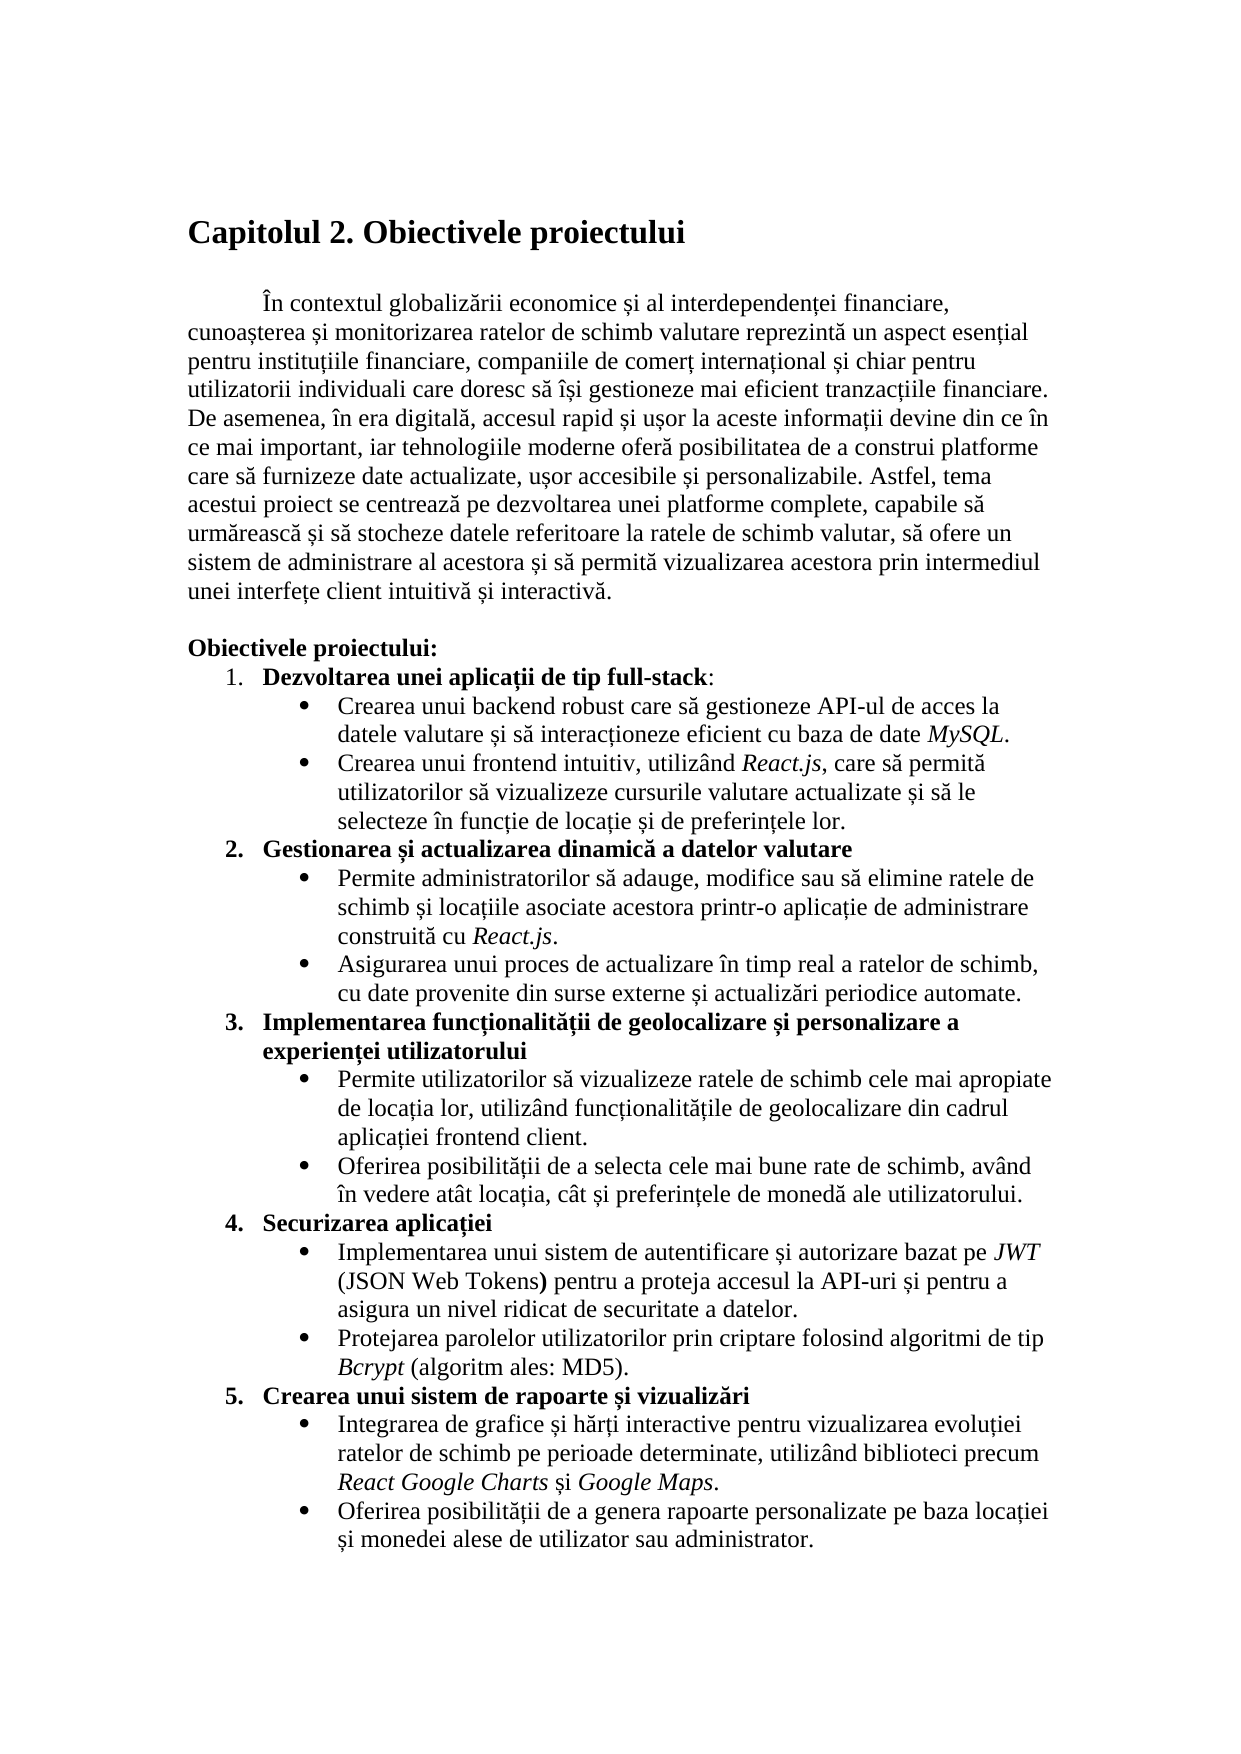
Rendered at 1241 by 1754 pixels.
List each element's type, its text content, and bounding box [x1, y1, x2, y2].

list Asigurarea unui proces de actualizare în timp real a ratelor de schimb, cu date provenite din surse externe și actualizări periodice automate. [300, 949, 1053, 1007]
list Permite administratorilor să adauge, modifice sau să elimine ratele de schimb și locațiile asociate acestora printr-o aplicație de administrare construită cu React.js. [300, 863, 1053, 949]
list Oferirea posibilității de a selecta cele mai bune rate de schimb, având în vedere atât locația, cât și preferințele de monedă ale utilizatorului. [300, 1151, 1053, 1208]
list Integrarea de grafice și hărți interactive pentru vizualizarea evoluției ratelor de schimb pe perioade determinate, utilizând biblioteci precum React Google Charts și Google Maps. [300, 1409, 1053, 1496]
list Crearea unui frontend intuitiv, utilizând React.js, care să permită utilizatorilor să vizualizeze cursurile valutare actualizate și să le selecteze în funcție de locație și de preferințele lor. [300, 748, 1053, 834]
list Oferirea posibilității de a genera rapoarte personalizate pe baza locației și monedei alese de utilizator sau administrator. [300, 1496, 1053, 1553]
list Gestionarea și actualizarea dinamică a datelor valutare [225, 834, 1053, 863]
list Crearea unui backend robust care să gestioneze API-ul de acces la datele valutare și să interacționeze eficient cu baza de date MySQL. [300, 691, 1053, 748]
list Implementarea funcționalității de geolocalizare și personalizare a experienței utilizatorului [225, 1007, 1053, 1064]
text În contextul globalizării economice și al interdependenței financiare, cunoașterea și monitorizarea ratelor de schimb valutare reprezintă un aspect esențial pentru instituțiile financiare, companiile de comerț internațional și chiar pentru utilizatorii individuali care doresc să își gestioneze mai eficient tranzacțiile financiare. De asemenea, în era digitală, accesul rapid și ușor la aceste informații devine din ce în ce mai important, iar tehnologiile moderne oferă posibilitatea de a construi platforme care să furnizeze date actualizate, ușor accesibile și personalizabile. Astfel, tema acestui proiect se centrează pe dezvoltarea unei platforme complete, capabile să urmărească și să stocheze datele referitoare la ratele de schimb valutar, să ofere un sistem de administrare al acestora și să permită vizualizarea acestora prin intermediul unei interfețe client intuitivă și interactivă. [187, 288, 1053, 604]
subtitle Obiectivele proiectului [187, 212, 1053, 251]
text Obiectivele proiectului: [187, 633, 1053, 662]
list Protejarea parolelor utilizatorilor prin criptare folosind algoritmi de tip Bcrypt (algoritm ales: MD5). [300, 1323, 1053, 1381]
list Securizarea aplicației [225, 1208, 1053, 1237]
list Implementarea unui sistem de autentificare și autorizare bazat pe JWT (JSON Web Tokens) pentru a proteja accesul la API-uri și pentru a asigura un nivel ridicat de securitate a datelor. [300, 1237, 1053, 1323]
list Crearea unui sistem de rapoarte și vizualizări [225, 1381, 1053, 1409]
list Permite utilizatorilor să vizualizeze ratele de schimb cele mai apropiate de locația lor, utilizând funcționalitățile de geolocalizare din cadrul aplicației frontend client. [300, 1064, 1053, 1151]
list Dezvoltarea unei aplicații de tip full-stack: [225, 662, 1053, 691]
